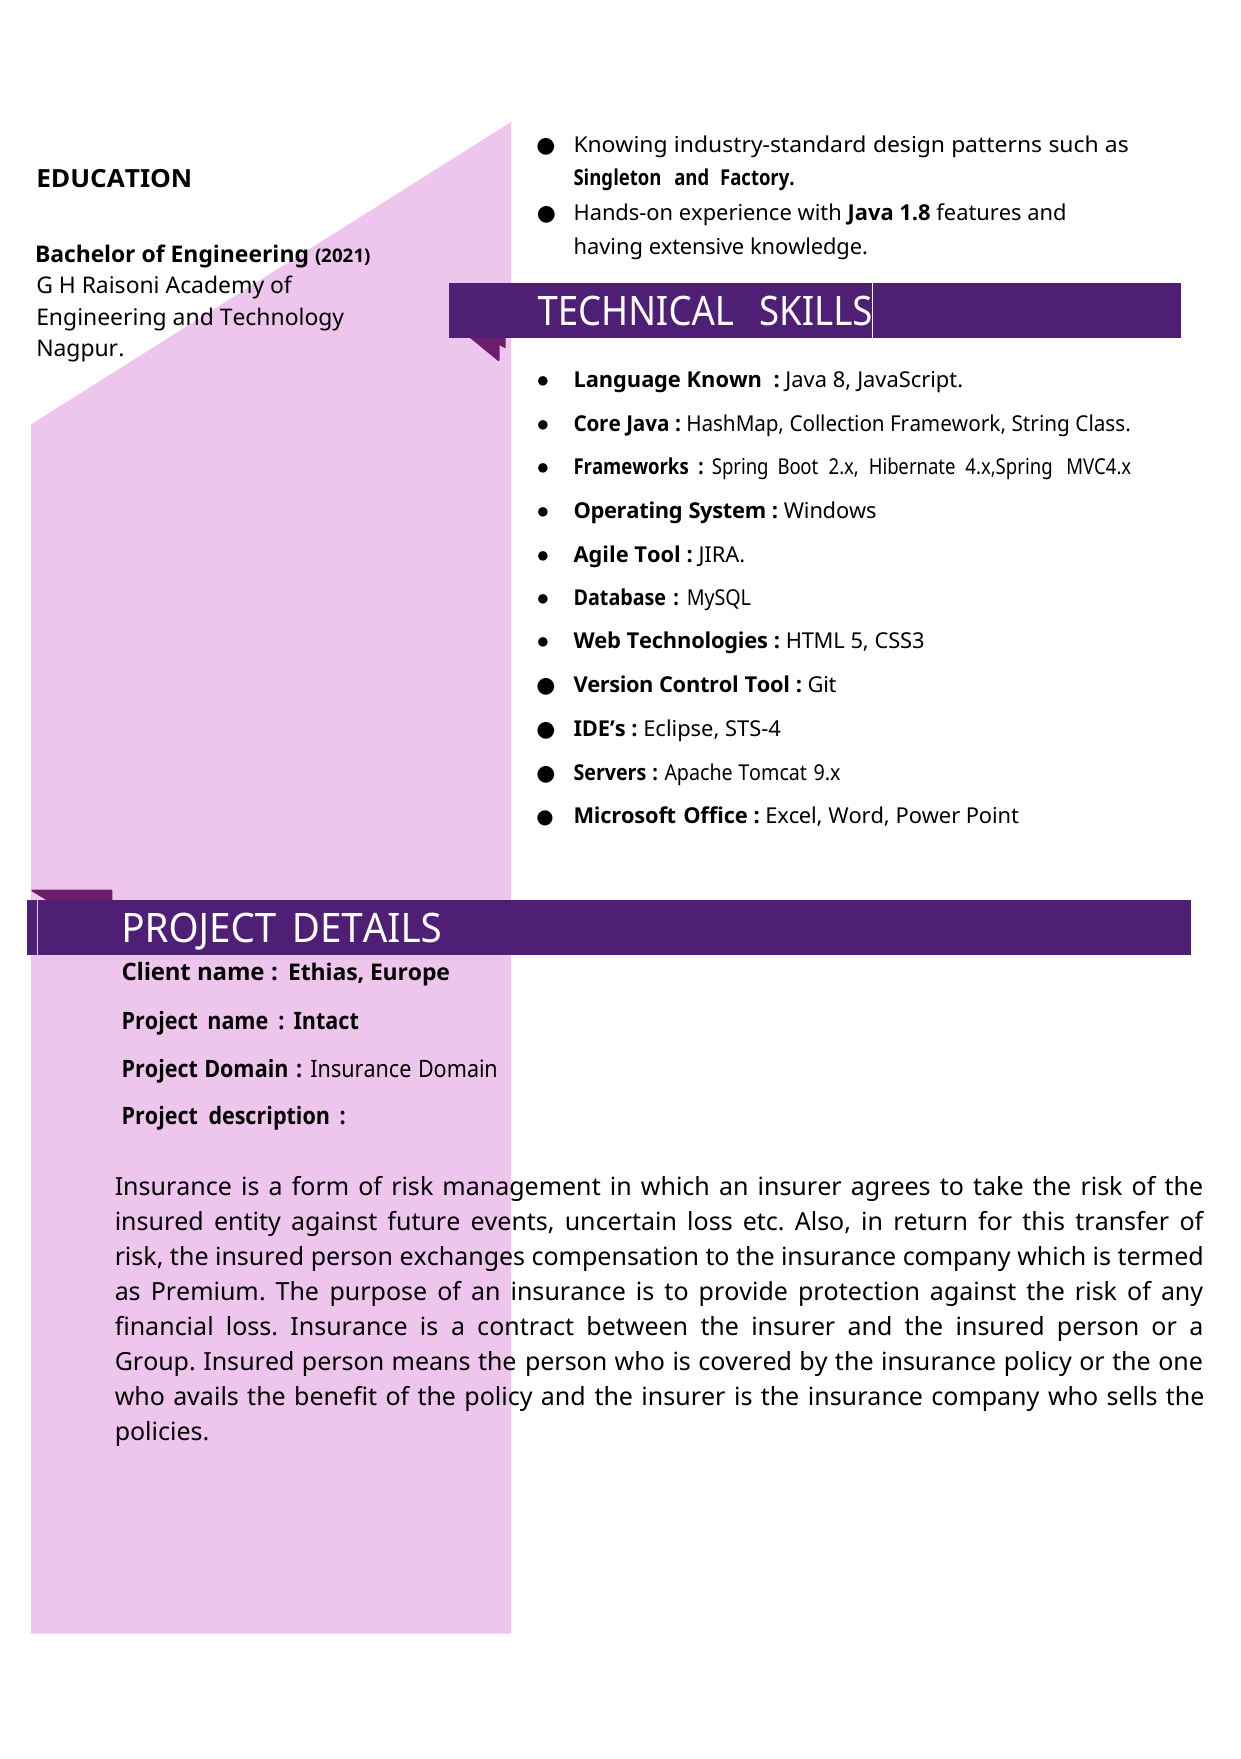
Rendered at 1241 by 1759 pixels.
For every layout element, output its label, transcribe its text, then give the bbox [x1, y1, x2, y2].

subtitle Project name : Intact [121, 1003, 1215, 1036]
text EDUCATION [36, 161, 410, 195]
list Core Java : HashMap, Collection Framework, String Class. [536, 407, 1215, 437]
text Bachelor of Engineering (2021) [35, 238, 410, 269]
list Hands-on experience with Java 1.8 features and having extensive knowledge. [537, 197, 1121, 261]
list Microsoft Ofﬁce : Excel, Word, Power Point [536, 800, 1215, 830]
subtitle TECHNICAL SKILLS [449, 282, 1215, 338]
list Agile Tool : JIRA. [536, 538, 1215, 568]
list Servers : Apache Tomcat 9.x [536, 756, 1215, 786]
subtitle Project description : [121, 1099, 1215, 1131]
subtitle PROJECT DETAILS [14, 899, 1215, 955]
text Insurance is a form of risk management in which an insurer agrees to take the risk of the insured entity against future events, uncertain loss etc. Also, in return for this transfer of risk, the insured person exchanges compensation to the insurance company which is termed as Premium. The purpose of an insurance is to provide protection against the risk of any financial loss. Insurance is a contract between the insurer and the insured person or a Group. Insured person means the person who is covered by the insurance policy or the one who avails the benefit of the policy and the insurer is the insurance company who sells the policies. [114, 1168, 1204, 1448]
list Knowing industry-standard design patterns such as [536, 128, 1215, 158]
subtitle Singleton and Factory. [573, 162, 1215, 192]
text Project Domain : Insurance Domain [121, 1052, 1215, 1084]
list Version Control Tool : Git [536, 669, 1215, 699]
text G H Raisoni Academy of Engineering and Technology Nagpur. [36, 269, 408, 363]
list Operating System : Windows [536, 495, 1215, 525]
text Client name : Ethias, Europe [121, 955, 1215, 987]
list Database : MySQL [536, 582, 1215, 612]
list Frameworks : Spring Boot 2.x, Hibernate 4.x,Spring MVC4.x [536, 451, 1215, 481]
list IDE’s : Eclipse, STS-4 [536, 713, 1215, 743]
list Web Technologies : HTML 5, CSS3 [536, 625, 1215, 655]
list Language Known : Java 8, JavaScript. [536, 364, 1215, 394]
